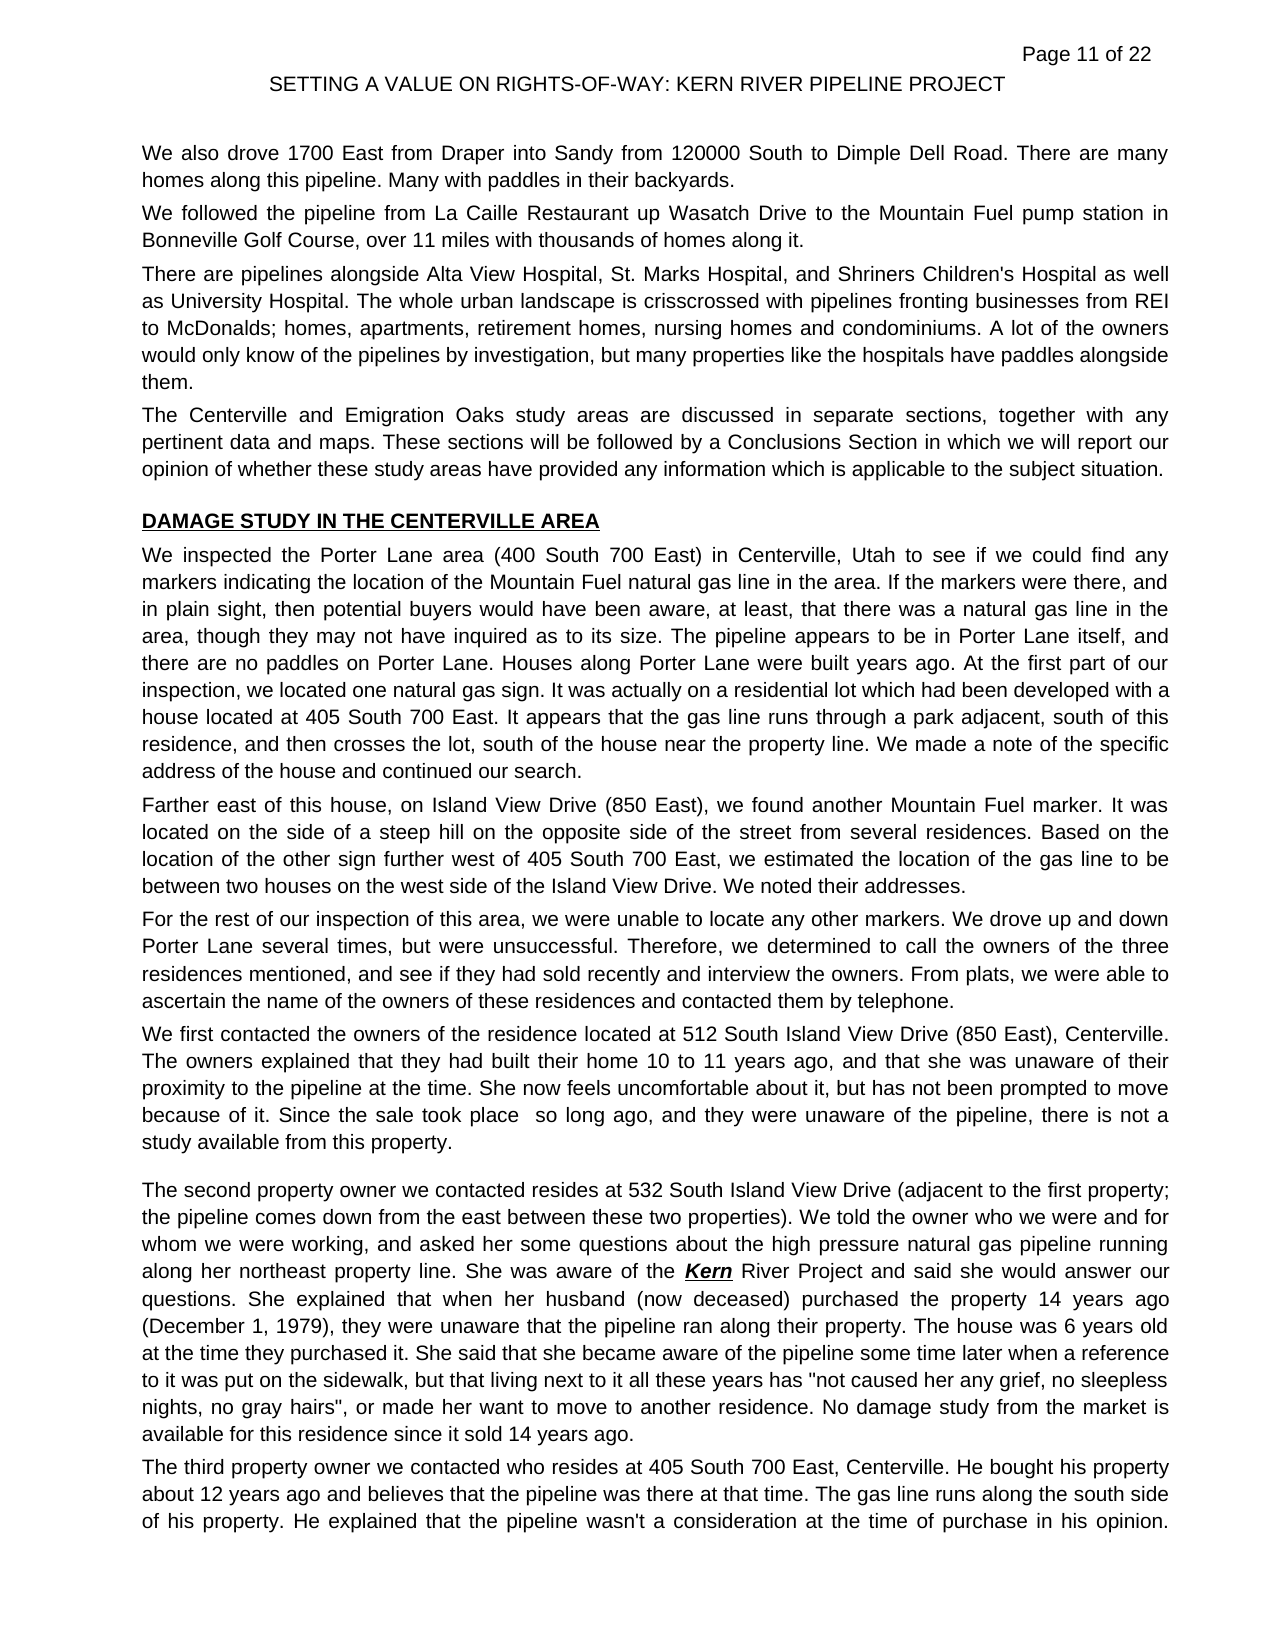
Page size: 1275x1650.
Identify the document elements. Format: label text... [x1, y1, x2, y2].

text The second property owner we contacted resides at 532 South Island View Drive (adjacent to the first property; the pipeline comes down from the east between these two properties). We told the owner who we were and for whom we were working, and asked her some questions about the high pressure natural gas pipeline running along her northeast property line. She was aware of the Kern River Project and said she would answer our questions. She explained that when her husband (now deceased) purchased the property 14 years ago (December 1, 1979), they were unaware that the pipeline ran along their property. The house was 6 years old at the time they purchased it. She said that she became aware of the pipeline some time later when a reference to it was put on the sidewalk, but that living next to it all these years has "not caused her any grief, no sleepless nights, no gray hairs", or made her want to move to another residence. No damage study from the market is available for this residence since it sold 14 years ago. [142, 1175, 1171, 1446]
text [142, 1452, 1171, 1533]
text We first contacted the owners of the residence located at 512 South Island View Drive (850 East), Centerville. The owners explained that they had built their home 10 to 11 years ago, and that she was unaware of their proximity to the pipeline at the time. She now feels uncomfortable about it, but has not been prompted to move because of it. Since the sale took place so long ago, and they were unaware of the pipeline, there is not a study available from this property. [142, 1019, 1171, 1154]
text DAMAGE STUDY IN THE CENTERVILLE AREA [142, 506, 1171, 533]
text We also drove 1700 East from Draper into Sandy from 120000 South to Dimple Dell Road. There are many homes along this pipeline. Many with paddles in their backyards. [142, 137, 1171, 192]
text The Centerville and Emigration Oaks study areas are discussed in separate sections, together with any pertinent data and maps. These sections will be followed by a Conclusions Section in which we will report our opinion of whether these study areas have provided any information which is applicable to the subject situation. [142, 400, 1171, 481]
text We inspected the Porter Lane area (400 South 700 East) in Centerville, Utah to see if we could find any markers indicating the location of the Mountain Fuel natural gas line in the area. If the markers were there, and in plain sight, then potential buyers would have been aware, at least, that there was a natural gas line in the area, though they may not have inquired as to its size. The pipeline appears to be in Porter Lane itself, and there are no paddles on Porter Lane. Houses along Porter Lane were built years ago. At the first part of our inspection, we located one natural gas sign. It was actually on a residential lot which had been developed with a house located at 405 South 700 East. It appears that the gas line runs through a park adjacent, south of this residence, and then crosses the lot, south of the house near the property line. We made a note of the specific address of the house and continued our search. [142, 539, 1171, 783]
text We followed the pipeline from La Caille Restaurant up Wasatch Drive to the Mountain Fuel pump station in Bonneville Golf Course, over 11 miles with thousands of homes along it. [142, 198, 1171, 252]
text There are pipelines alongside Alta View Hospital, St. Marks Hospital, and Shriners Children's Hospital as well as University Hospital. The whole urban landscape is crisscrossed with pipelines fronting businesses from REI to McDonalds; homes, apartments, retirement homes, nursing homes and condominiums. A lot of the owners would only know of the pipelines by investigation, but many properties like the hospitals have paddles alongside them. [142, 258, 1171, 394]
text For the rest of our inspection of this area, we were unable to locate any other markers. We drove up and down Porter Lane several times, but were unsuccessful. Therefore, we determined to call the owners of the three residences mentioned, and see if they had sold recently and interview the owners. From plats, we were able to ascertain the name of the owners of these residences and contacted them by telephone. [142, 904, 1171, 1012]
text Farther east of this house, on Island View Drive (850 East), we found another Mountain Fuel marker. It was located on the side of a steep hill on the opposite side of the street from several residences. Based on the location of the other sign further west of 405 South 700 East, we estimated the location of the gas line to be between two houses on the west side of the Island View Drive. We noted their addresses. [142, 789, 1171, 898]
